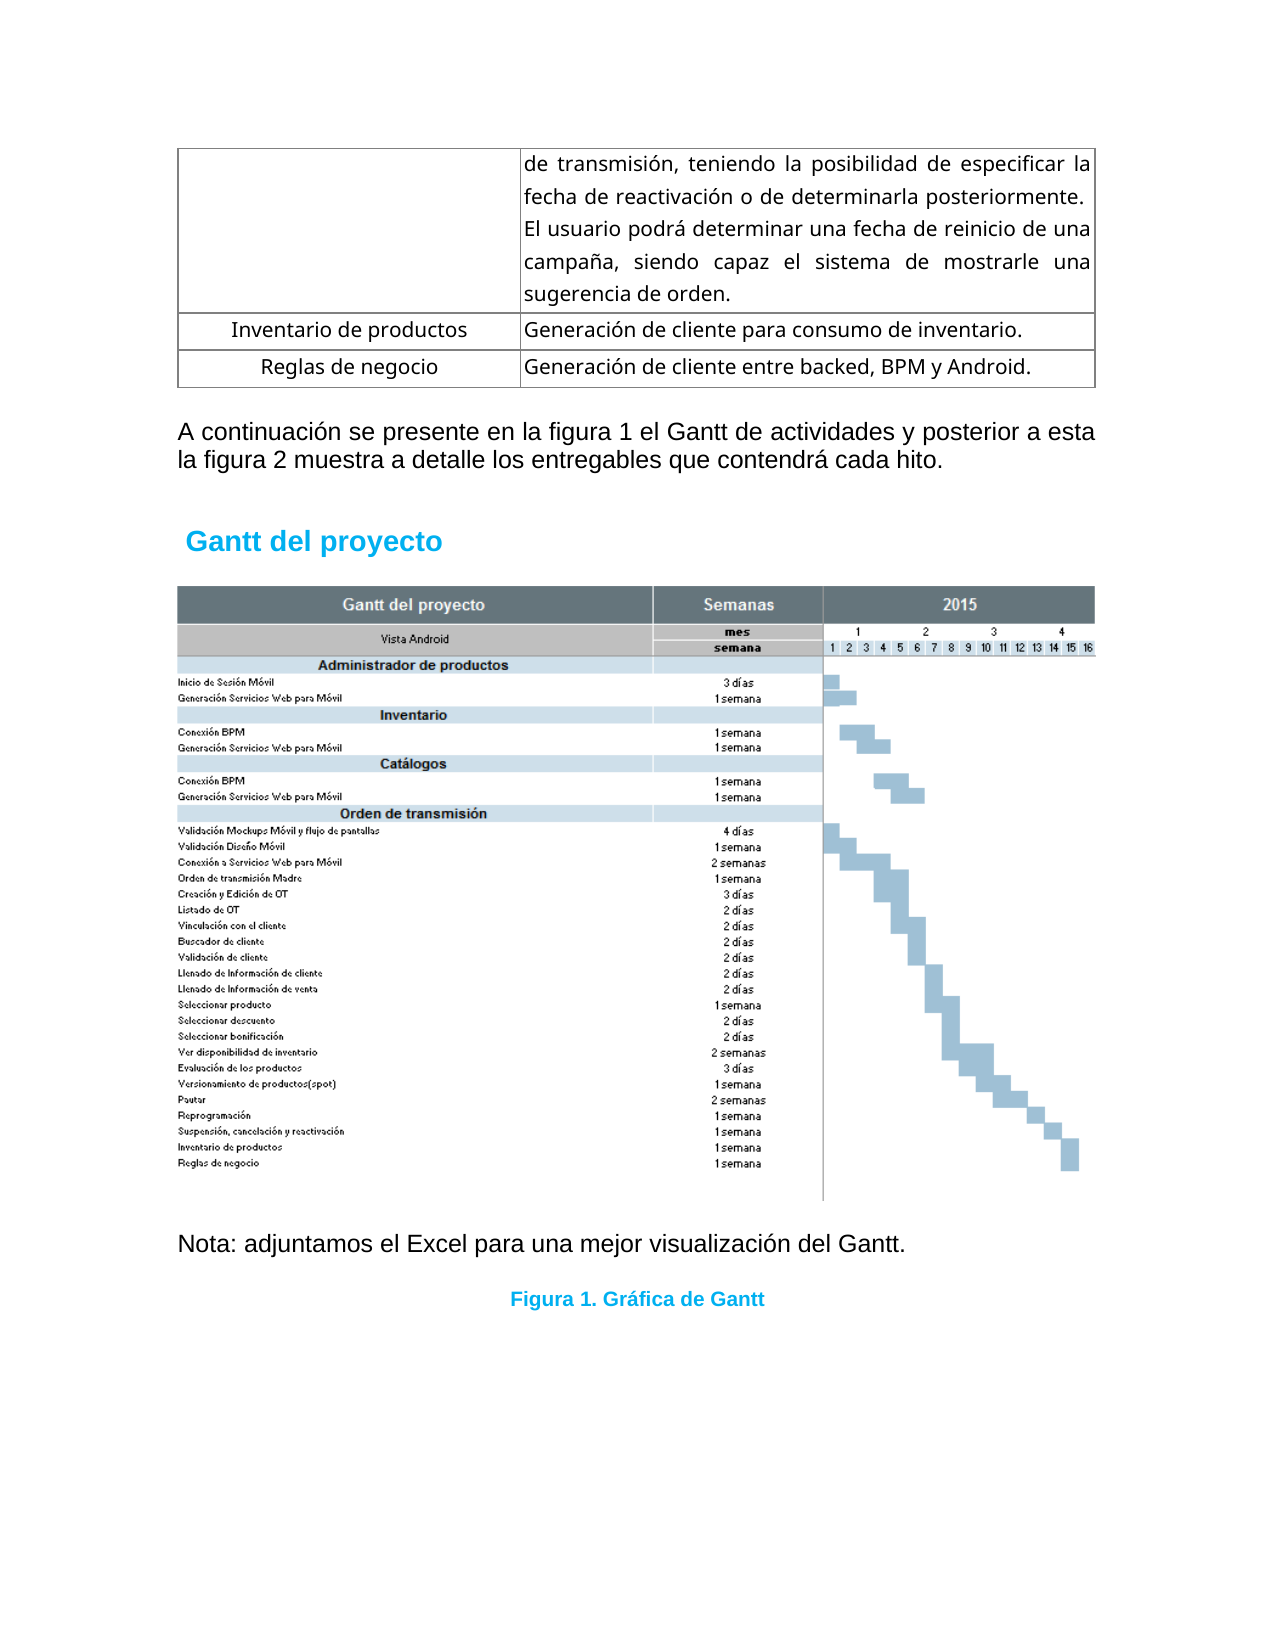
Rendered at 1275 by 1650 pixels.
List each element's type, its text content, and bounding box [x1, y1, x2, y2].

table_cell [521, 149, 1094, 312]
table_cell Reglas de negocio [179, 351, 520, 386]
picture [177, 586, 1096, 1201]
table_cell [179, 149, 520, 312]
text A continuación se presente en la figura 1 el Gantt de actividades y posterior a esta la figura 2 muestra a detalle los entregables que contendrá cada hito. [177, 417, 1098, 474]
subtitle Gantt del proyecto [177, 524, 1098, 558]
text Nota: adjuntamos el Excel para una mejor visualización del Gantt. [177, 1229, 1098, 1258]
table_cell Inventario de productos [179, 314, 520, 349]
table_cell Generación de cliente para consumo de inventario. [521, 314, 1094, 349]
text Figura 1. Gráfica de Gantt [177, 1286, 1098, 1310]
table_cell Generación de cliente entre backed, BPM y Android. [521, 351, 1094, 386]
